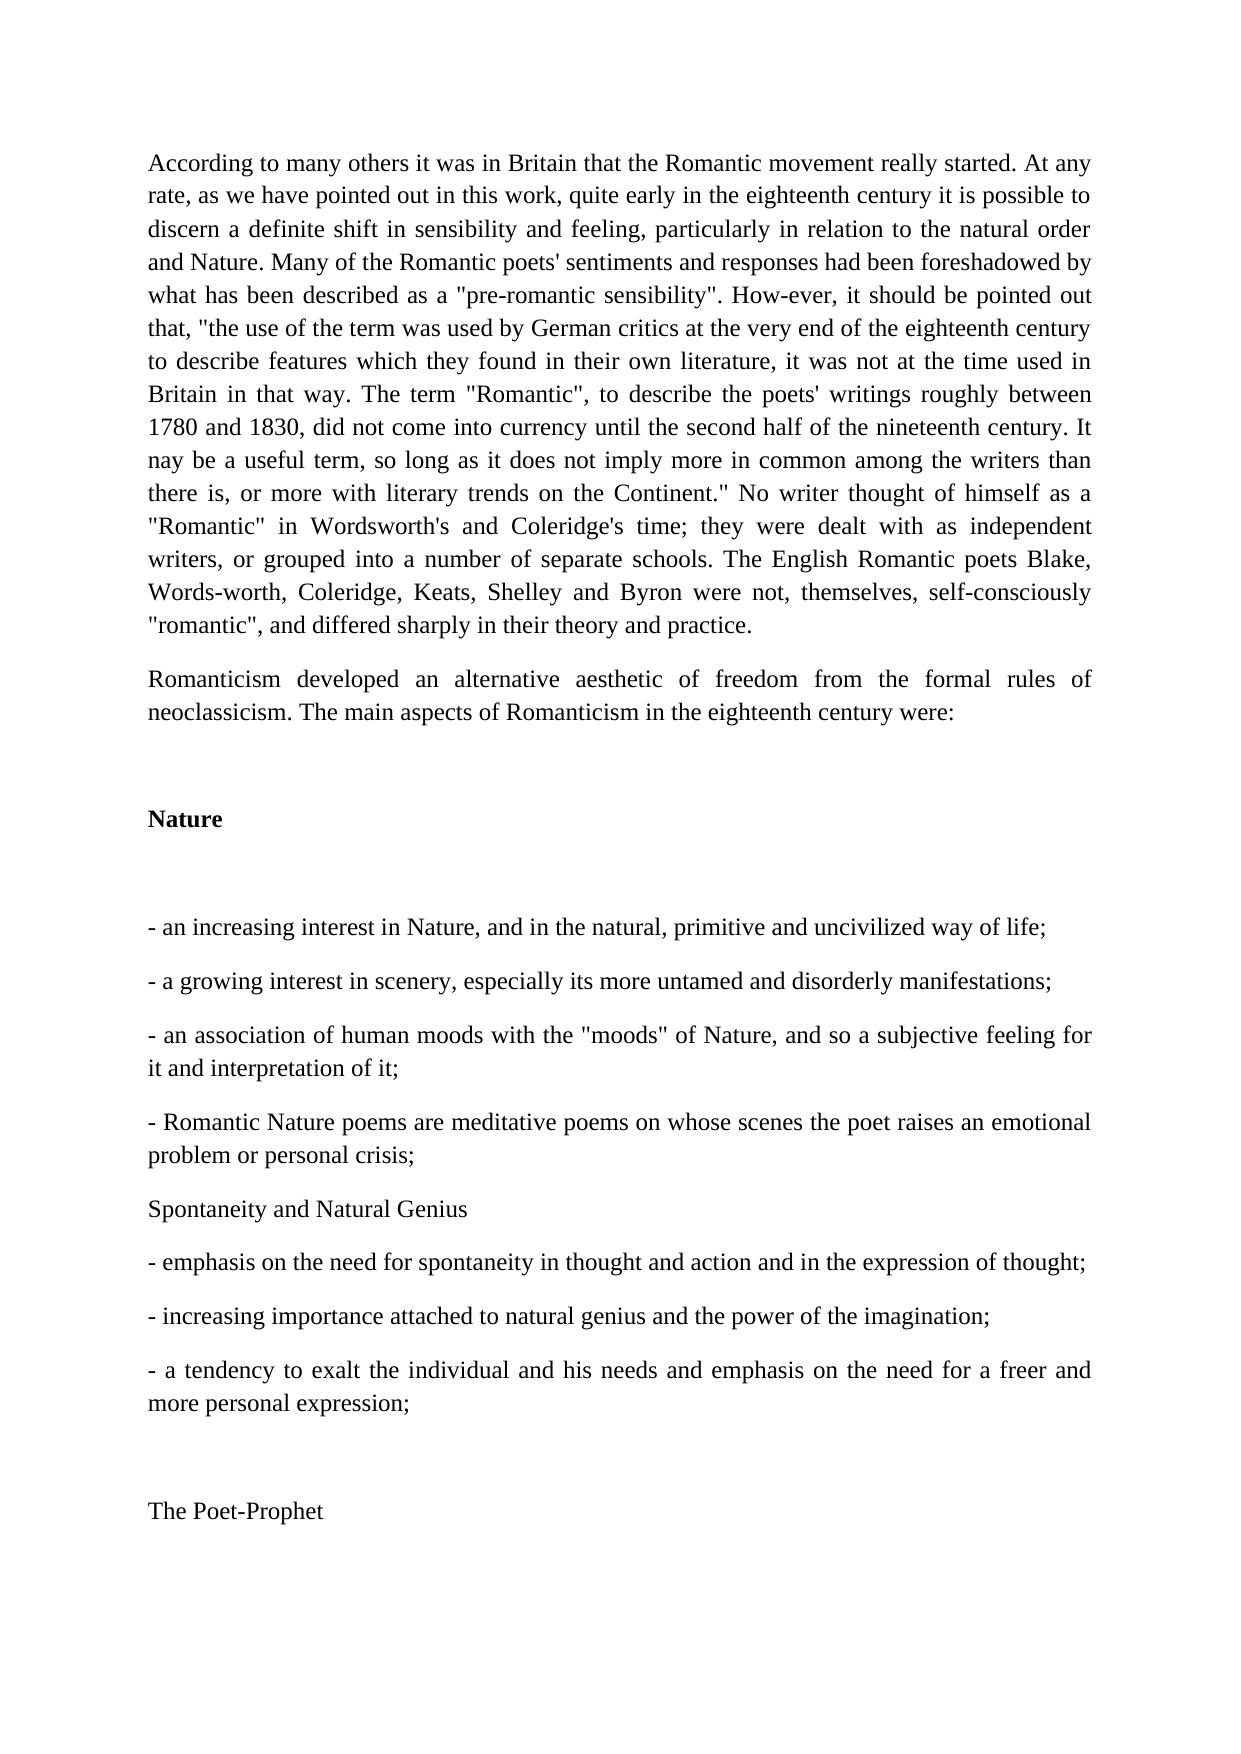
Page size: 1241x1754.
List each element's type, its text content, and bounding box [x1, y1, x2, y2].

text - an increasing interest in Nature, and in the natural, primitive and uncivilized way of life; [148, 912, 1093, 941]
text Nature [148, 804, 1093, 833]
text According to many others it was in Britain that the Romantic movement really started. At any rate, as we have pointed out in this work, quite early in the eighteenth century it is possible to discern a definite shift in sensibility and feeling, particularly in relation to the natural order and Nature. Many of the Romantic poets' sentiments and responses had been foreshadowed by what has been described as a "pre-romantic sensibility". How-ever, it should be pointed out that, "the use of the term was used by German critics at the very end of the eighteenth century to describe features which they found in their own literature, it was not at the time used in Britain in that way. The term "Romantic", to describe the poets' writings roughly between 1780 and 1830, did not come into currency until the second half of the nineteenth century. It nay be a useful term, so long as it does not imply more in common among the writers than there is, or more with literary trends on the Continent." No writer thought of himself as a "Romantic" in Wordsworth's and Coleridge's time; they were dealt with as independent writers, or grouped into a number of separate schools. The English Romantic poets Blake, Words-worth, Coleridge, Keats, Shelley and Byron were not, themselves, self-consciously "romantic", and differed sharply in their theory and practice. [148, 148, 1093, 639]
text - an association of human moods with the "moods" of Nature, and so a subjective feeling for it and interpretation of it; [148, 1020, 1093, 1082]
text - a growing interest in scenery, especially its more untamed and disorderly manifestations; [148, 966, 1093, 995]
text - Romantic Nature poems are meditative poems on whose scenes the poet raises an emotional problem or personal crisis; [148, 1107, 1093, 1168]
text - a tendency to exalt the individual and his needs and emphasis on the need for a freer and more personal expression; [148, 1355, 1093, 1417]
text Spontaneity and Natural Genius [148, 1194, 1093, 1222]
text The Poet-Prophet [148, 1496, 1093, 1525]
text Romanticism developed an alternative aesthetic of freedom from the formal rules of neoclassicism. The main aspects of Romanticism in the eighteenth century were: [148, 664, 1093, 726]
text - increasing importance attached to natural genius and the power of the imagination; [148, 1301, 1093, 1330]
text - emphasis on the need for spontaneity in thought and action and in the expression of thought; [148, 1247, 1093, 1276]
